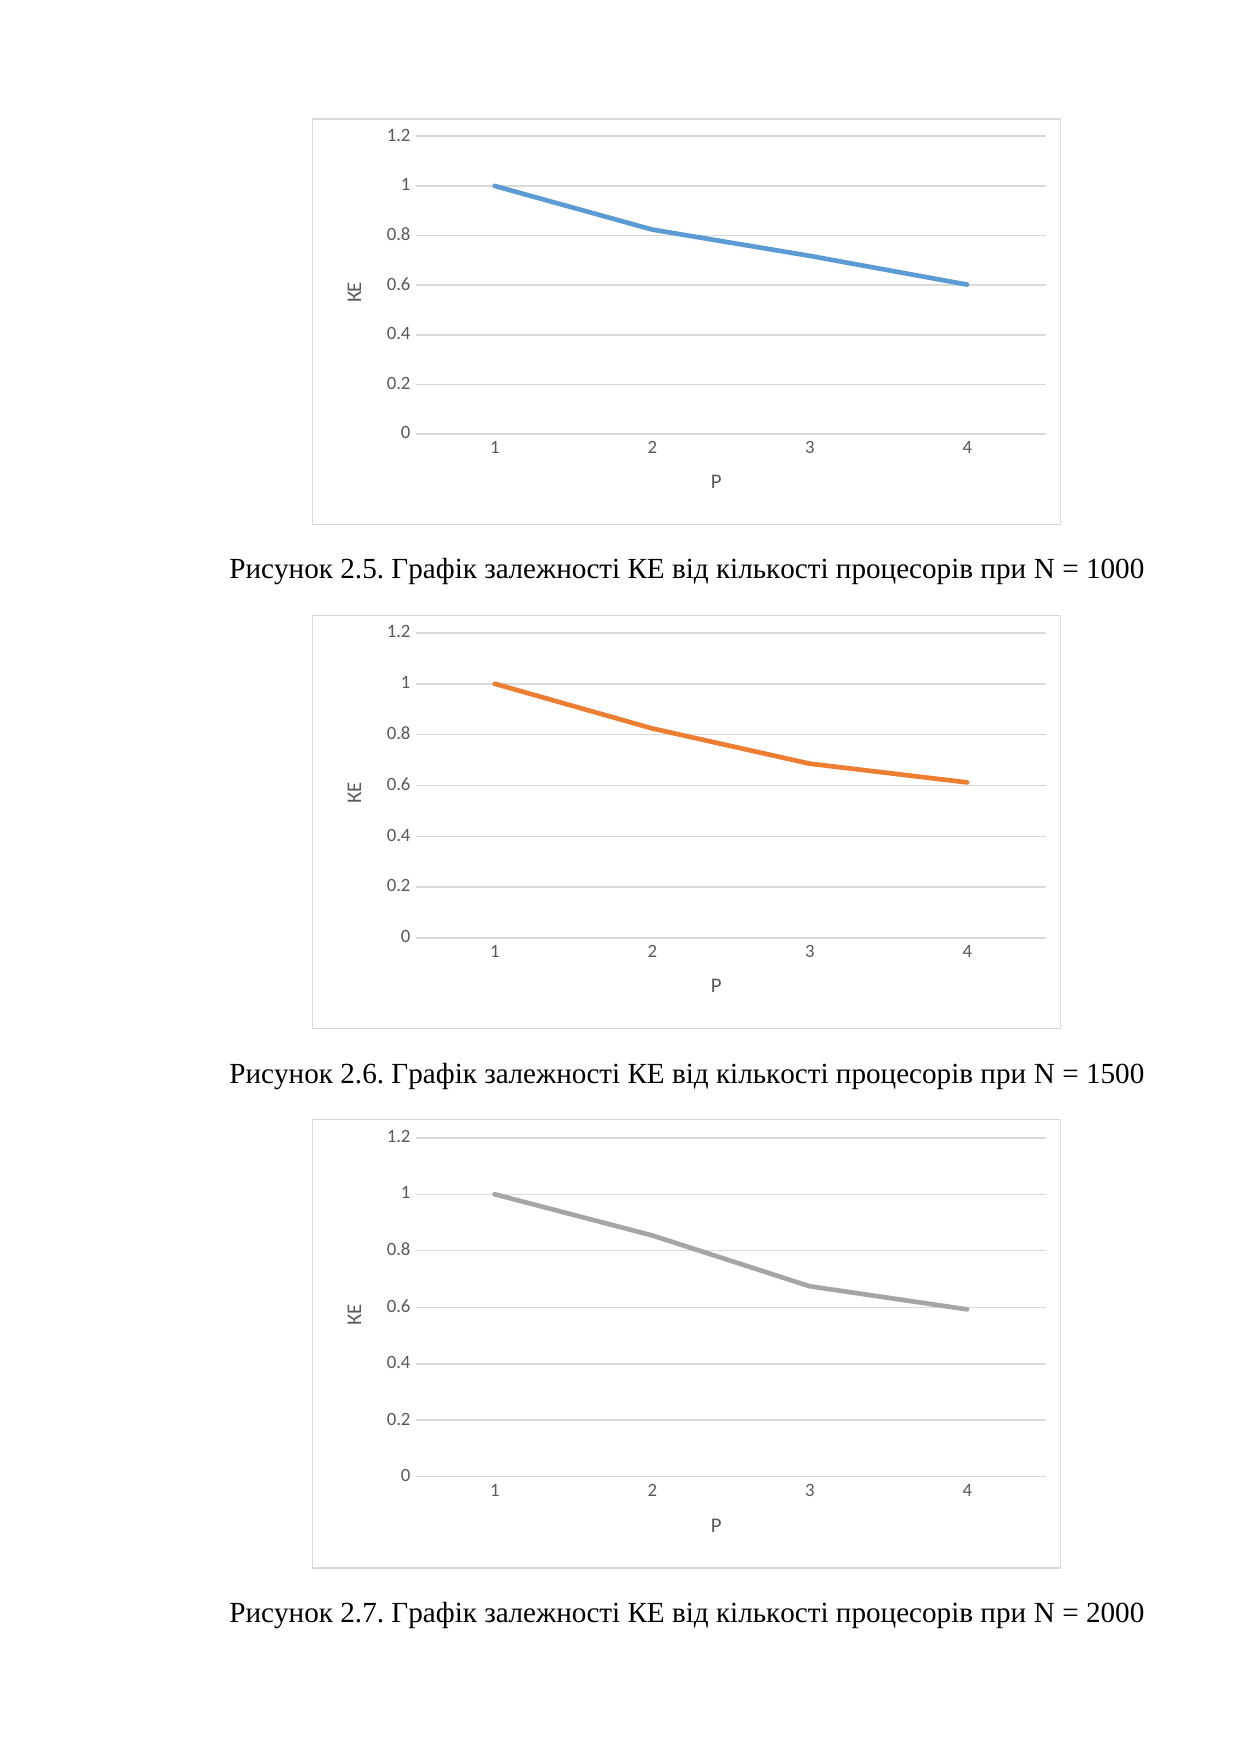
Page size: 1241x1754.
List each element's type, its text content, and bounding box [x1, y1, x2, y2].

text Рисунок 2.6. Графік залежності КЕ від кількості процесорів при N = 1500 [118, 1056, 1181, 1089]
text Рисунок 2.7. Графік залежності КЕ від кількості процесорів при N = 2000 [118, 1595, 1181, 1629]
text Рисунок 2.5. Графік залежності КЕ від кількості процесорів при N = 1000 [118, 552, 1181, 585]
